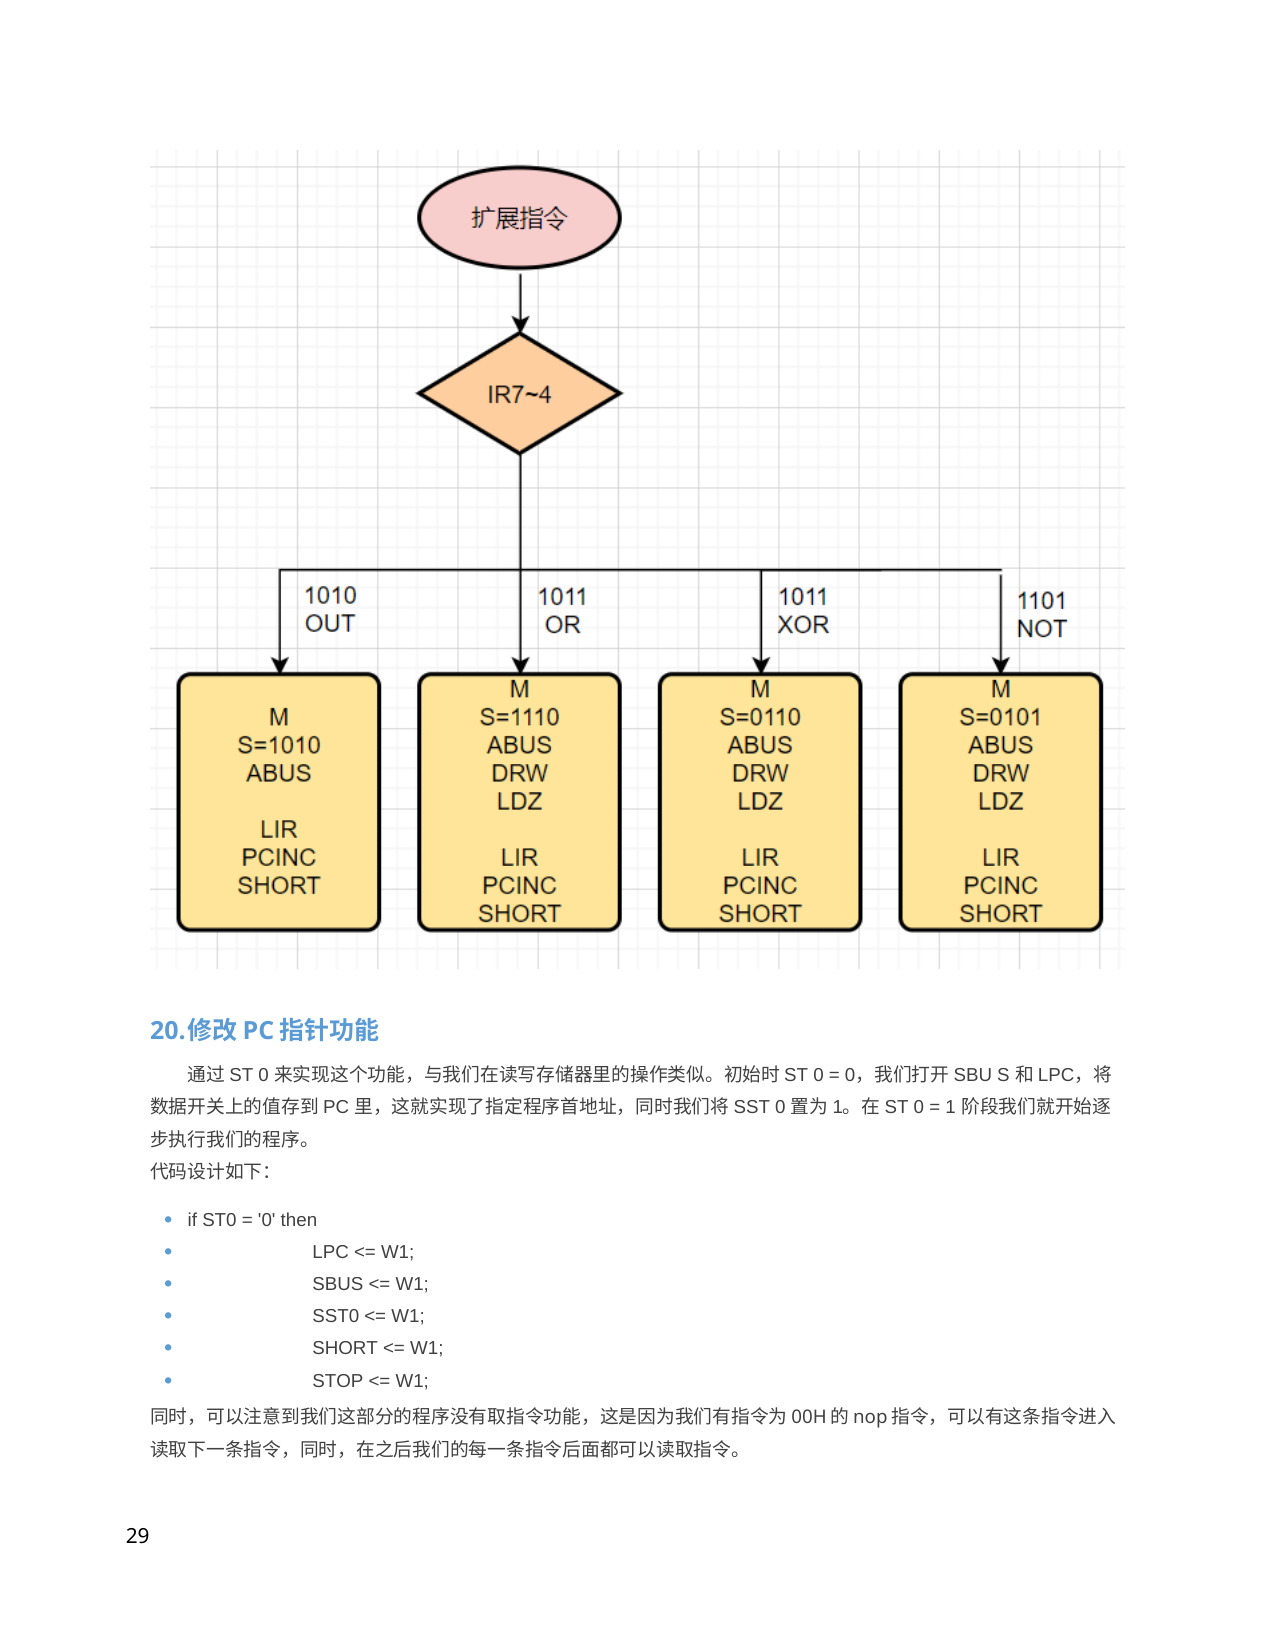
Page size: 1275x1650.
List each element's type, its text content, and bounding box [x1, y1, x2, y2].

list 同时，可以注意到我们这部分的程序没有取指令功能，这是因为我们有指令为00H的nop指令，可以有这条指令进入读取下一条指令，同时，在之后我们的每一条指令后面都可以读取指令。 [150, 1402, 1125, 1461]
list LPC <= W1; [165, 1241, 1125, 1262]
list SST0 <= W1; [165, 1305, 1125, 1327]
list if ST0 = '0' then [165, 1208, 1125, 1230]
list SHORT <= W1; [165, 1337, 1125, 1359]
picture [150, 150, 1125, 969]
list STOP <= W1; [165, 1369, 1125, 1391]
text 通过 ST 0 来实现这个功能，与我们在读写存储器里的操作类似。初始时ST 0 = 0，我们打开 SBU S 和 LPC，将数据开关上的值存到 PC 里，这就实现了指定程序首地址，同时我们将 SST 0 置为 1。在 ST 0 = 1 阶段我们就开始逐步执行我们的程序。 代码设计如下： [150, 1059, 1125, 1184]
list SBUS <= W1; [165, 1273, 1125, 1294]
subtitle 修改PC指针功能 [150, 1011, 1125, 1047]
